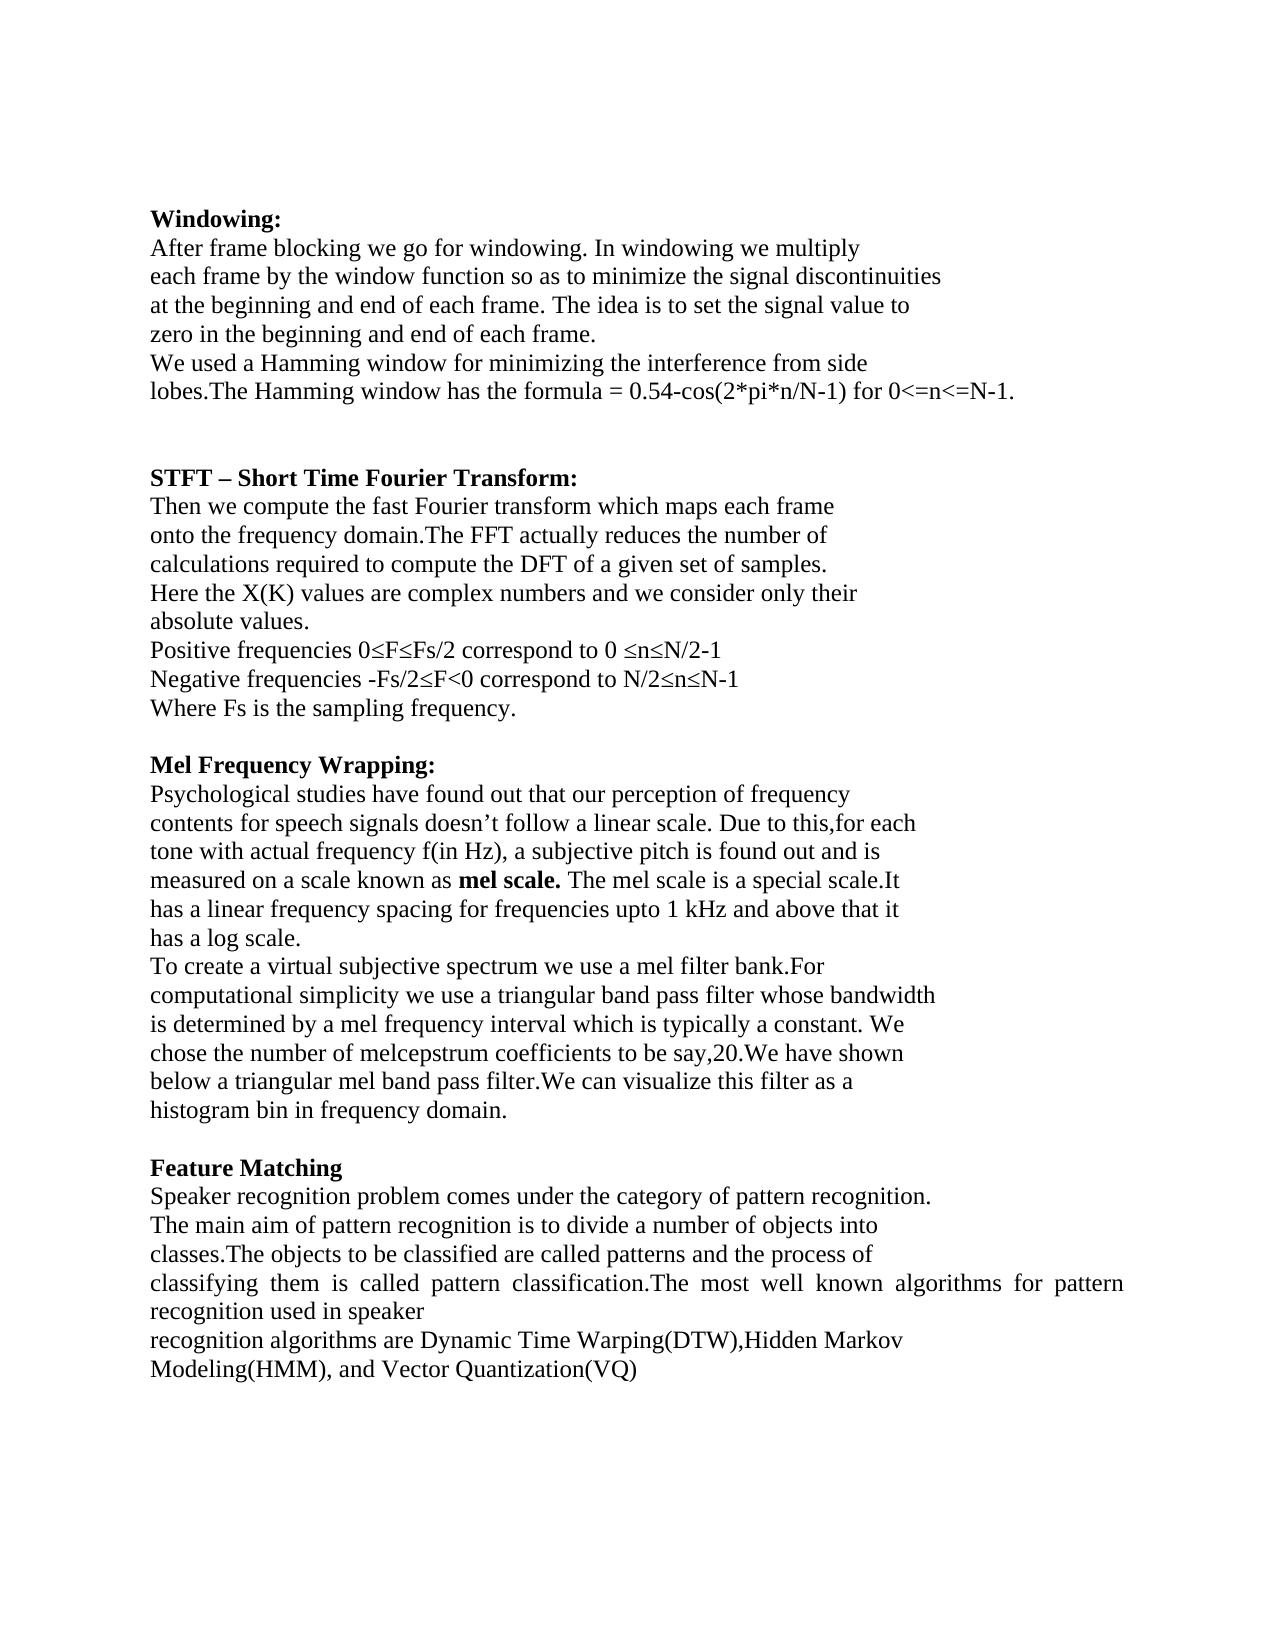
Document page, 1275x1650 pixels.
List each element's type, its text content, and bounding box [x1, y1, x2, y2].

text has a linear frequency spacing for frequencies upto 1 kHz and above that it [150, 894, 1125, 923]
text below a triangular mel band pass filter.We can visualize this filter as a [150, 1066, 1125, 1095]
text each frame by the window function so as to minimize the signal discontinuities [150, 261, 1125, 290]
text measured on a scale known as mel scale. The mel scale is a special scale.It [150, 865, 1125, 894]
text contents for speech signals doesn’t follow a linear scale. Due to this,for each [150, 808, 1125, 836]
text onto the frequency domain.The FFT actually reduces the number of [150, 520, 1125, 549]
text Feature Matching [150, 1153, 1125, 1181]
text recognition algorithms are Dynamic Time Warping(DTW),Hidden Markov [150, 1325, 1125, 1354]
text Then we compute the fast Fourier transform which maps each frame [150, 491, 1125, 520]
text The main aim of pattern recognition is to divide a number of objects into [150, 1210, 1125, 1239]
text histogram bin in frequency domain. [150, 1095, 1125, 1124]
text calculations required to compute the DFT of a given set of samples. [150, 549, 1125, 578]
text computational simplicity we use a triangular band pass filter whose bandwidth [150, 980, 1125, 1009]
text tone with actual frequency f(in Hz), a subjective pitch is found out and is [150, 836, 1125, 865]
text Windowing: [150, 204, 1125, 233]
text Negative frequencies -Fs/2≤F<0 correspond to N/2≤n≤N-1 [150, 664, 1125, 693]
text Mel Frequency Wrapping: [150, 750, 1125, 779]
text zero in the beginning and end of each frame. [150, 319, 1125, 348]
text STFT – Short Time Fourier Transform: [150, 463, 1125, 491]
text classifying them is called pattern classification.The most well known algorithms for pattern recognition used in speaker [150, 1268, 1125, 1325]
text at the beginning and end of each frame. The idea is to set the signal value to [150, 290, 1125, 319]
text Where Fs is the sampling frequency. [150, 693, 1125, 721]
text absolute values. [150, 606, 1125, 635]
text Psychological studies have found out that our perception of frequency [150, 779, 1125, 808]
text classes.The objects to be classified are called patterns and the process of [150, 1239, 1125, 1268]
text After frame blocking we go for windowing. In windowing we multiply [150, 233, 1125, 261]
text lobes.The Hamming window has the formula = 0.54-cos(2*pi*n/N-1) for 0<=n<=N-1. [150, 376, 1125, 405]
text Positive frequencies 0≤F≤Fs/2 correspond to 0 ≤n≤N/2-1 [150, 635, 1125, 664]
text Here the X(K) values are complex numbers and we consider only their [150, 578, 1125, 606]
text We used a Hamming window for minimizing the interference from side [150, 348, 1125, 376]
text Modeling(HMM), and Vector Quantization(VQ) [150, 1354, 1125, 1383]
text is determined by a mel frequency interval which is typically a constant. We [150, 1009, 1125, 1038]
text has a log scale. [150, 923, 1125, 951]
text To create a virtual subjective spectrum we use a mel filter bank.For [150, 951, 1125, 980]
text Speaker recognition problem comes under the category of pattern recognition. [150, 1181, 1125, 1210]
text chose the number of melcepstrum coefficients to be say,20.We have shown [150, 1038, 1125, 1066]
